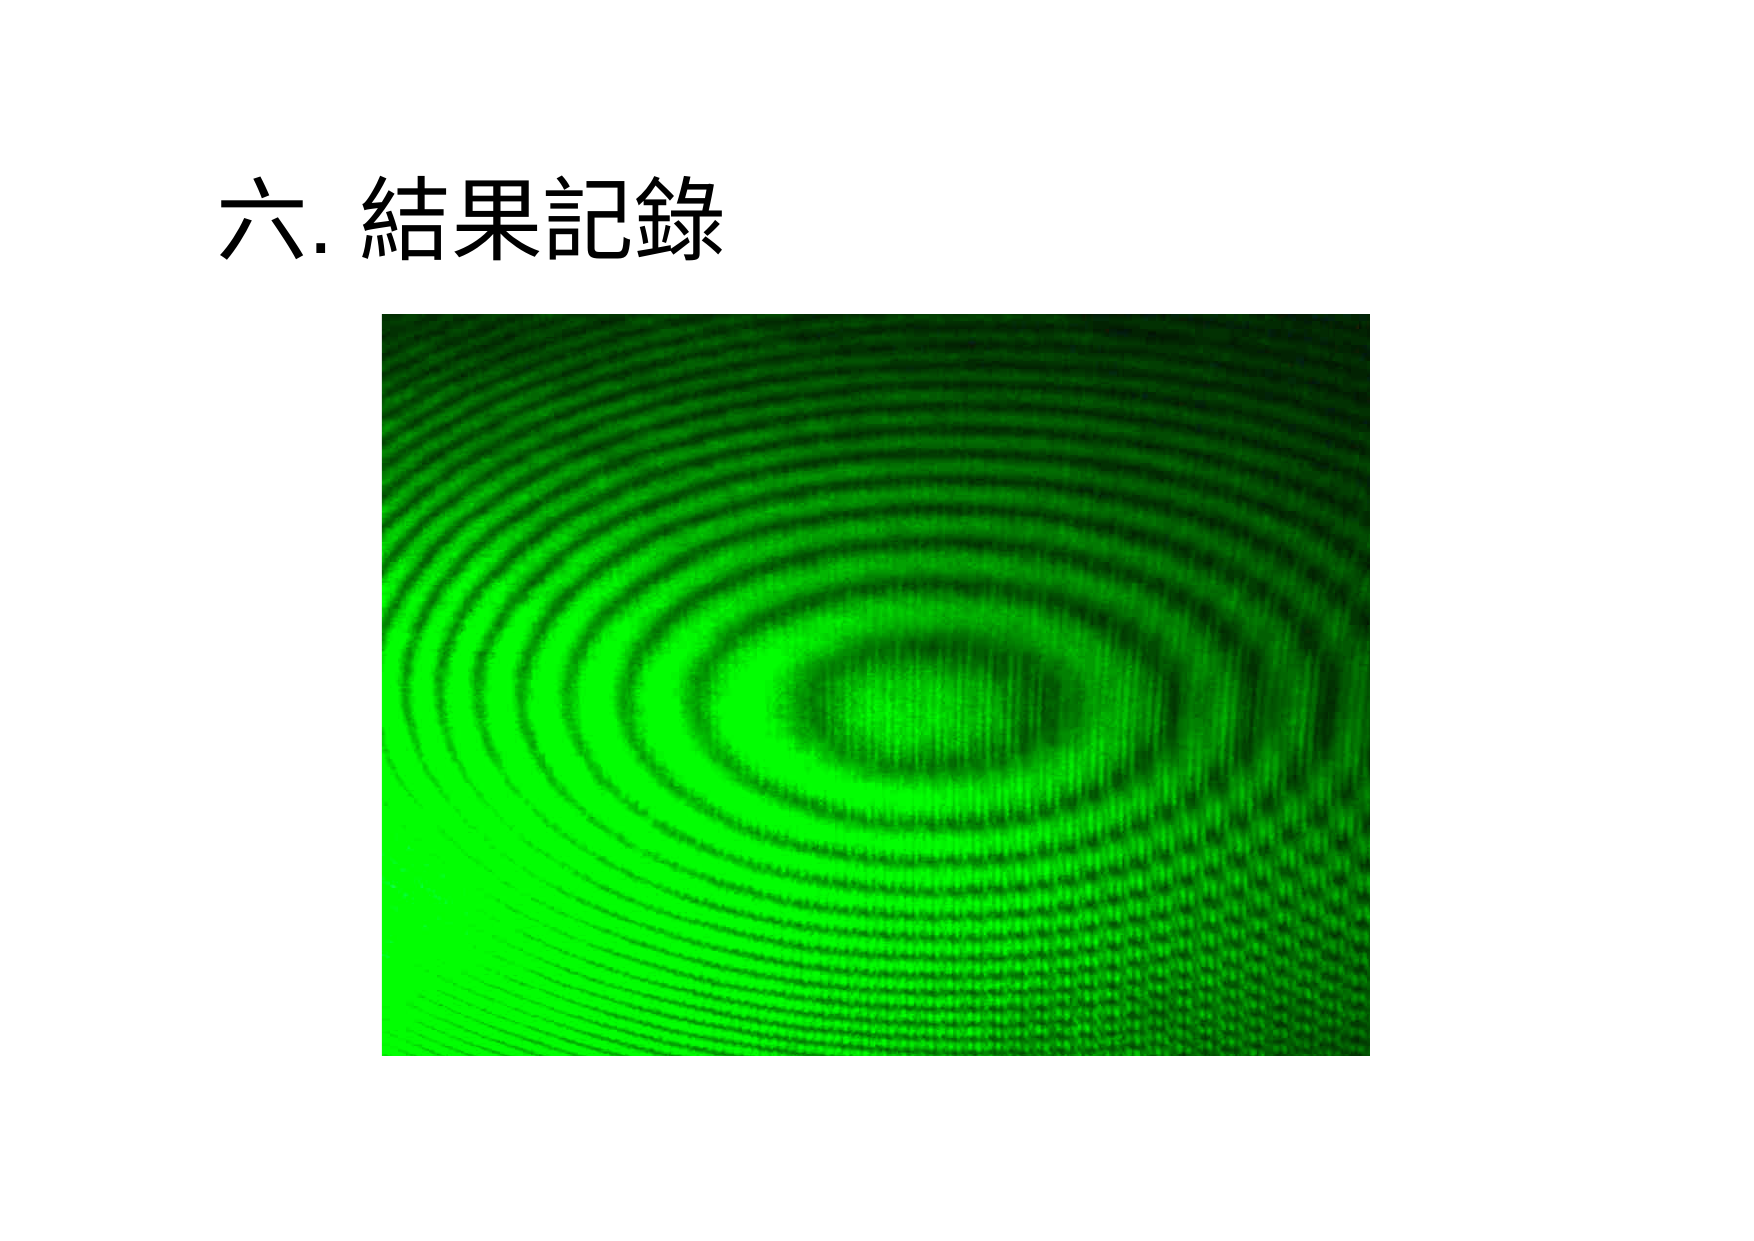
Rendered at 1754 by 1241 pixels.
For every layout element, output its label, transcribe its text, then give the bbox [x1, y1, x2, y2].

text 六. 結果記錄 [217, 132, 1614, 284]
picture [381, 314, 1370, 1056]
